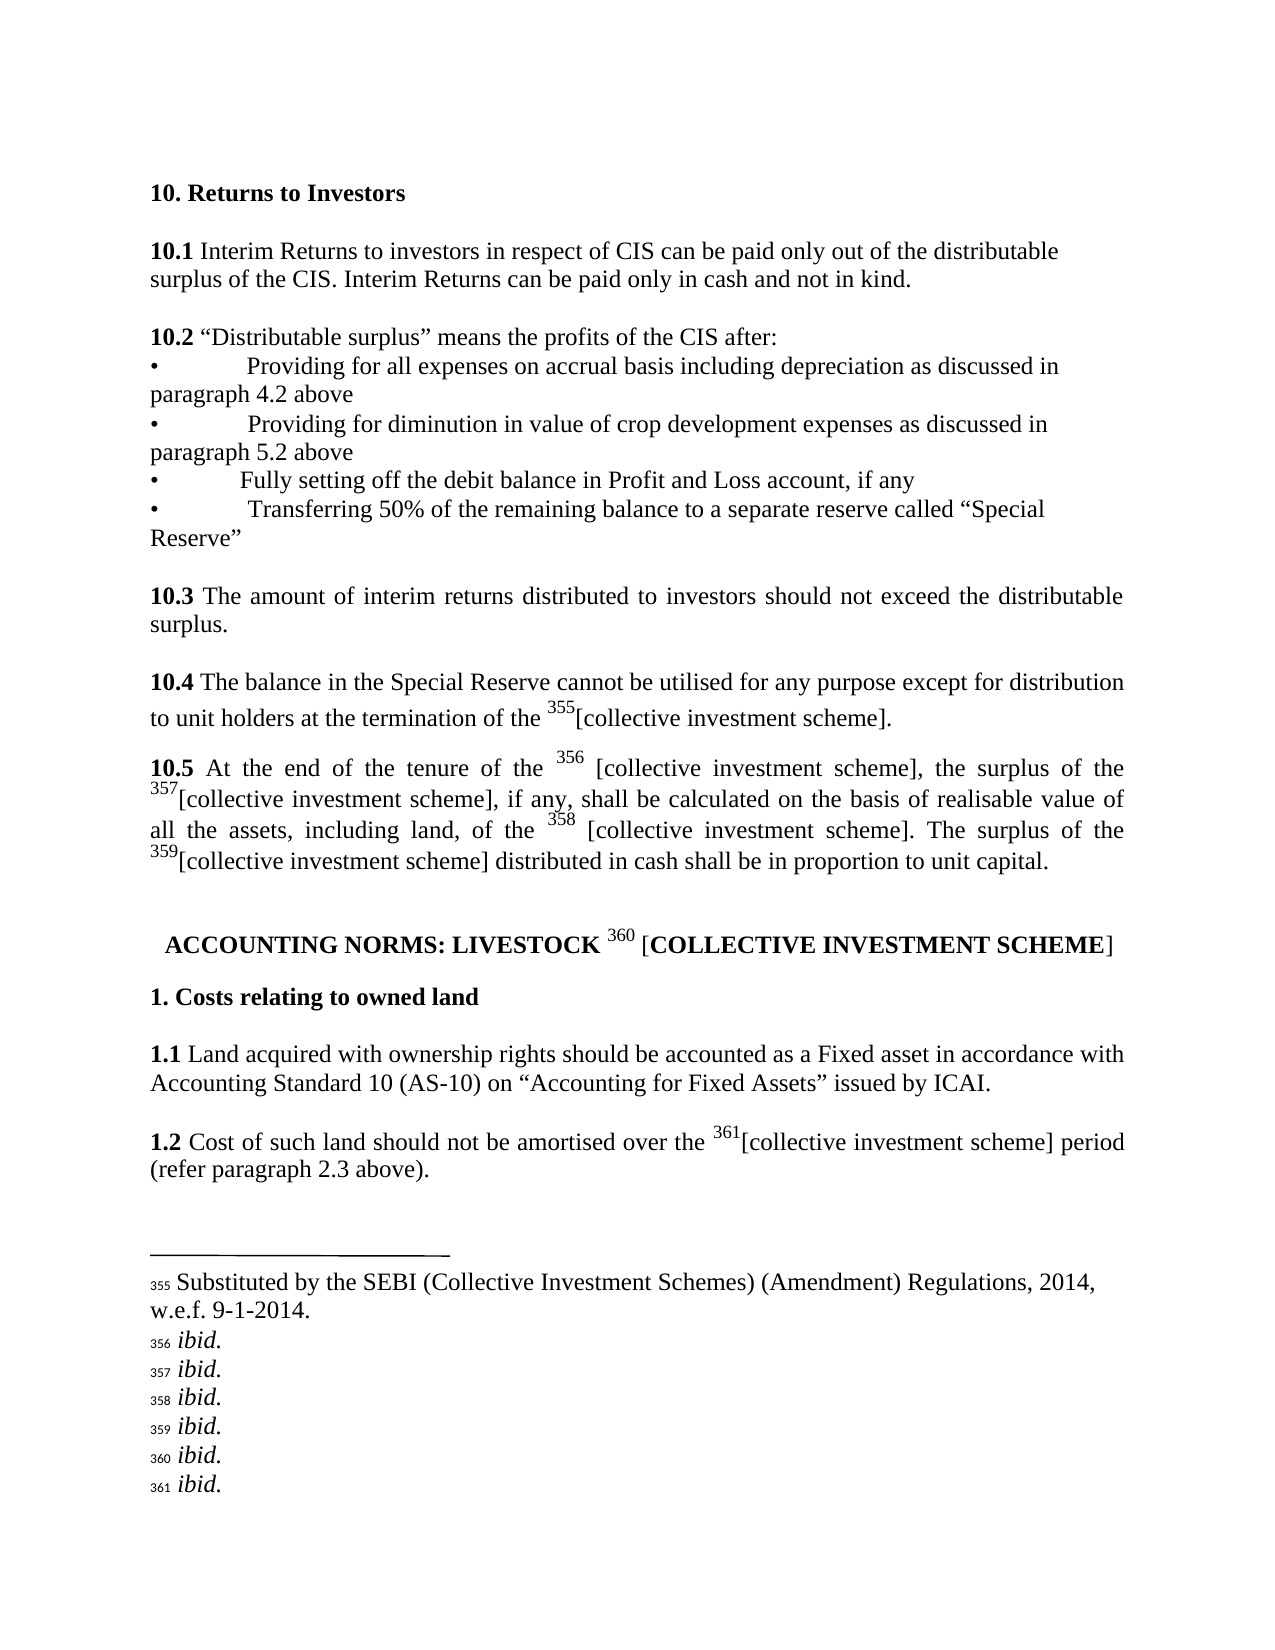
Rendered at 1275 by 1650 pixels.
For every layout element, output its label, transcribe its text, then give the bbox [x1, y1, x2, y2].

text 10.1 Interim Returns to investors in respect of CIS can be paid only out of the distributable surplus of the CIS. Interim Returns can be paid only in cash and not in kind. [150, 237, 1125, 293]
list ibid. [150, 1440, 1125, 1469]
text 1. Costs relating to owned land [150, 982, 1125, 1010]
list Providing for diminution in value of crop development expenses as discussed in paragraph 5.2 above [150, 409, 1125, 466]
list Fully setting off the debit balance in Profit and Loss account, if any [150, 466, 1125, 494]
list ibid. [150, 1382, 1125, 1411]
text 10.4 The balance in the Special Reserve cannot be utilised for any purpose except for distribution to unit holders at the termination of the 355[collective investment scheme]. [150, 668, 1125, 733]
text 10.5 At the end of the tenure of the 356 [collective investment scheme], the surplus of the 357[collective investment scheme], if any, shall be calculated on the basis of realisable value of all the assets, including land, of the 358 [collective investment scheme]. The surplus of the 359[collective investment scheme] distributed in cash shall be in proportion to unit capital. [150, 752, 1125, 877]
list Transferring 50% of the remaining balance to a separate reserve called “Special Reserve” [150, 496, 1125, 551]
list Substituted by the SEBI (Collective Investment Schemes) (Amendment) Regulations, 2014, w.e.f. 9-1-2014. [150, 1268, 1125, 1324]
text 10. Returns to Investors [150, 178, 1125, 207]
text 10.2 “Distributable surplus” means the profits of the CIS after: [150, 322, 1125, 351]
list ibid. [150, 1411, 1125, 1440]
text ACCOUNTING NORMS: LIVESTOCK 360 [COLLECTIVE INVESTMENT SCHEME] [164, 923, 1125, 961]
list ibid. [150, 1469, 1125, 1498]
text 1.2 Cost of such land should not be amortised over the 361[collective investment scheme] period (refer paragraph 2.3 above). [150, 1125, 1125, 1182]
list ibid. [150, 1354, 1125, 1382]
text 10.3 The amount of interim returns distributed to investors should not exceed the distributable surplus. [150, 582, 1125, 638]
text 1.1 Land acquired with ownership rights should be accounted as a Fixed asset in accordance with Accounting Standard 10 (AS-10) on “Accounting for Fixed Assets” issued by ICAI. [150, 1040, 1125, 1097]
list Providing for all expenses on accrual basis including depreciation as discussed in paragraph 4.2 above [150, 352, 1125, 408]
list ibid. [150, 1325, 1125, 1353]
